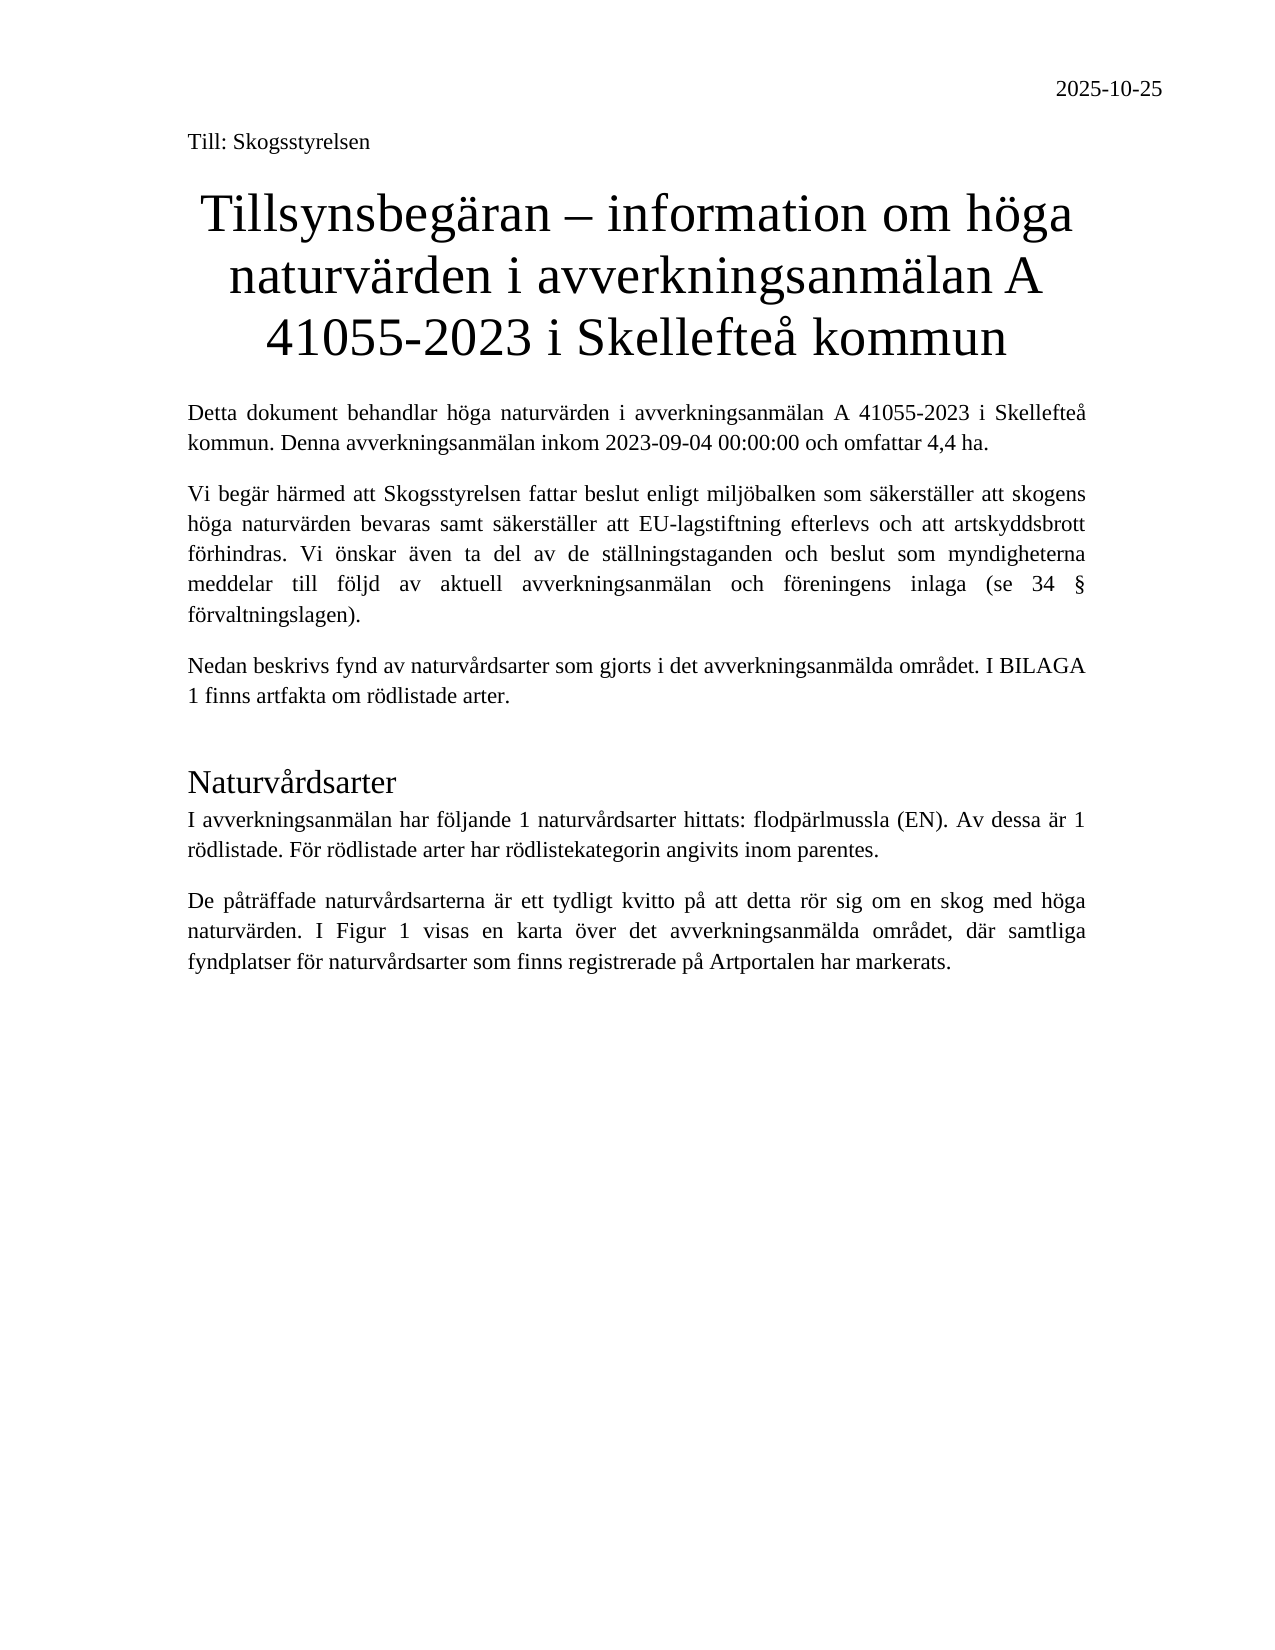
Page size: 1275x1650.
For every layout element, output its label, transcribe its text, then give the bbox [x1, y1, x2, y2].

text De påträffade naturvårdsarterna är ett tydligt kvitto på att detta rör sig om en skog med höga naturvärden. I Figur 1 visas en karta över det avverkningsanmälda området, där samtliga fyndplatser för naturvårdsarter som finns registrerade på Artportalen har markerats. [187, 887, 1087, 974]
text Vi begär härmed att Skogsstyrelsen fattar beslut enligt miljöbalken som säkerställer att skogens höga naturvärden bevaras samt säkerställer att EU-lagstiftning efterlevs och att artskyddsbrott förhindras. Vi önskar även ta del av de ställningstaganden och beslut som myndigheterna meddelar till följd av aktuell avverkningsanmälan och föreningens inlaga (se 34 § förvaltningslagen). [187, 480, 1087, 627]
title Tillsynsbegäran – information om höga naturvärden i avverkningsanmälan A 41055-2023 i Skellefteå kommun [187, 180, 1087, 367]
text Detta dokument behandlar höga naturvärden i avverkningsanmälan A 41055-2023 i Skellefteå kommun. Denna avverkningsanmälan inkom 2023-09-04 00:00:00 och omfattar 4,4 ha. [187, 398, 1087, 455]
text I avverkningsanmälan har följande 1 naturvårdsarter hittats: flodpärlmussla (EN). Av dessa är 1 rödlistade. För rödlistade arter har rödlistekategorin angivits inom parentes. [187, 806, 1087, 863]
text Nedan beskrivs fynd av naturvårdsarter som gjorts i det avverkningsanmälda området. I BILAGA 1 finns artfakta om rödlistade arter. [187, 652, 1087, 708]
subtitle Naturvårdsarter [187, 762, 1087, 800]
